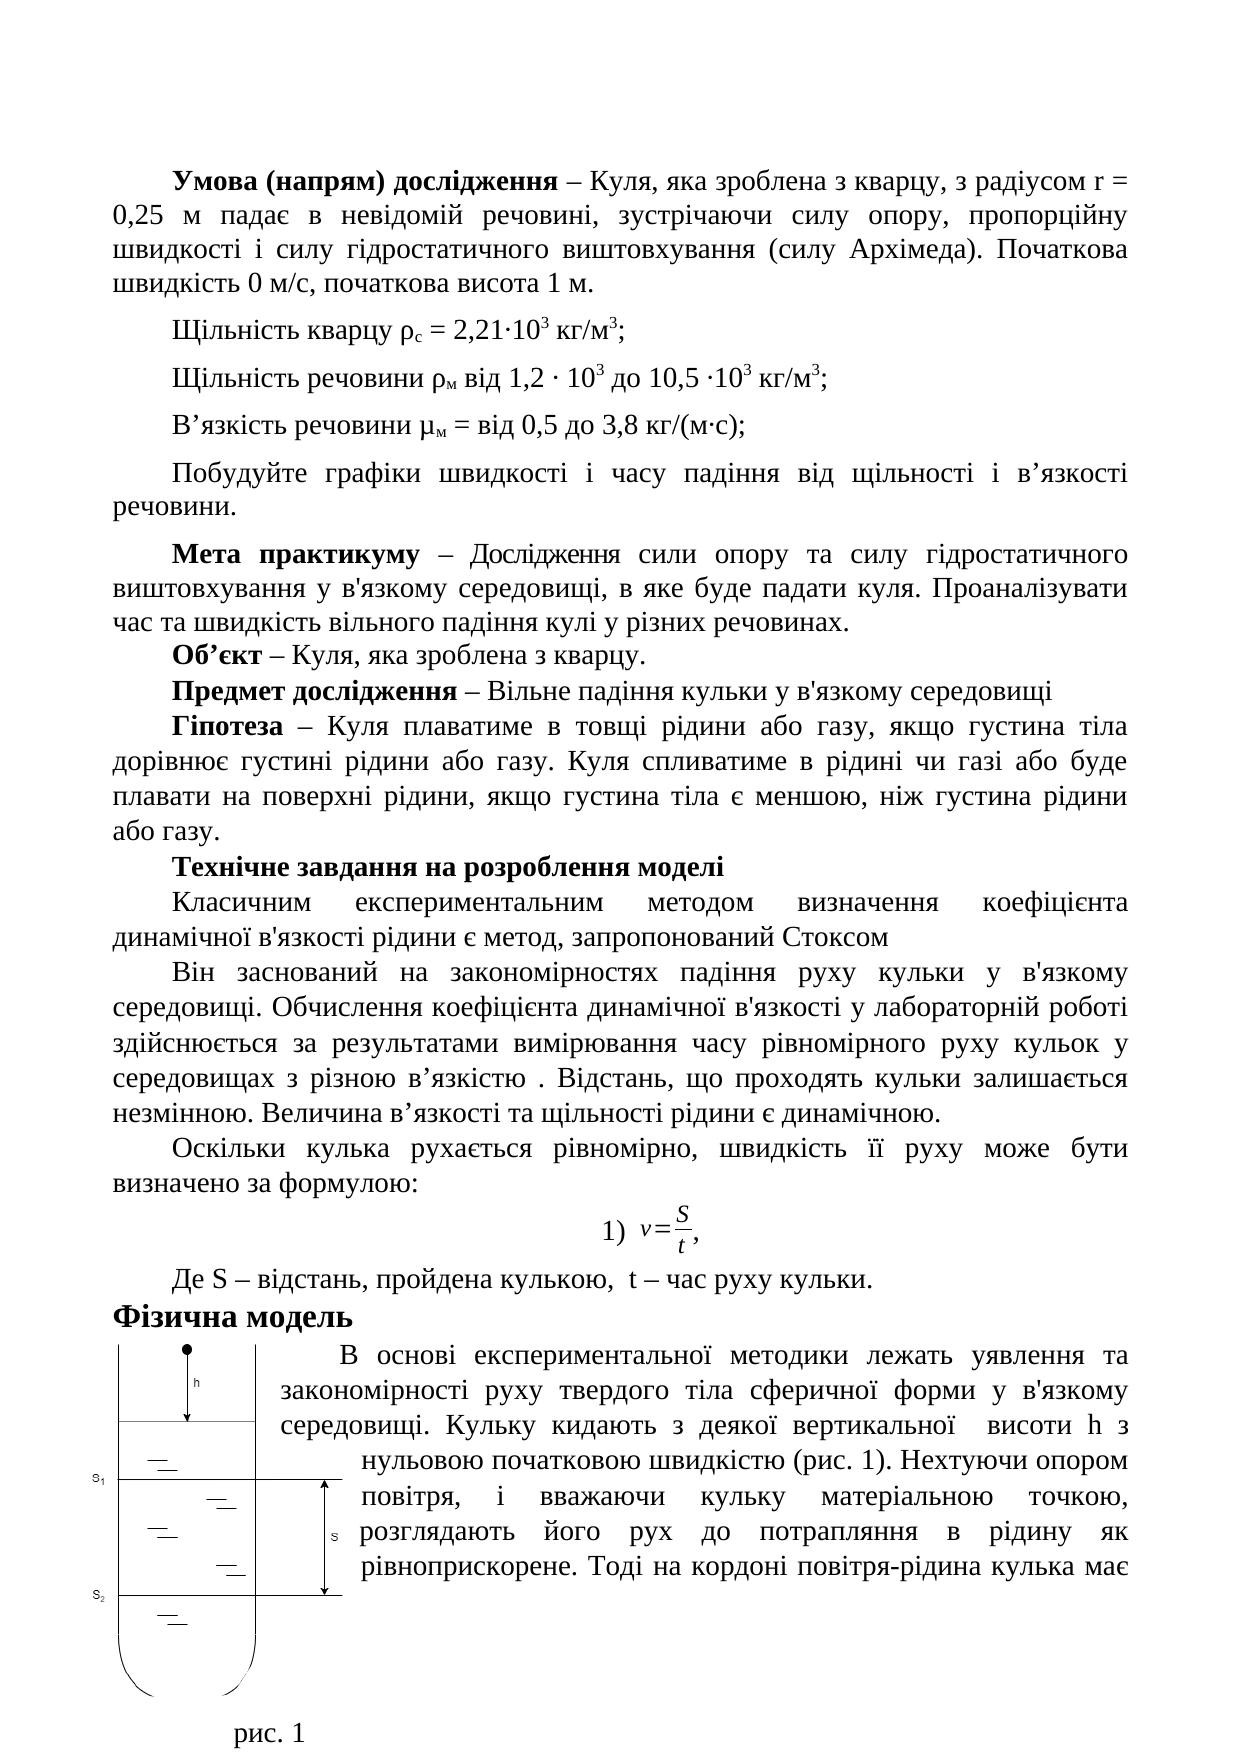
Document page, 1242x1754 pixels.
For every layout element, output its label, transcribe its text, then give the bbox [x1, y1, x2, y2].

text В’язкість речовини µм = від 0,5 до 3,8 кг/(м∙с); [112, 407, 1129, 441]
text Об’єкт – Куля, яка зроблена з кварцу. [112, 637, 1129, 671]
list , [172, 1201, 1129, 1260]
text Класичним експериментальним методом визначення коефіцієнта динамічної в'язкості рідини є метод, запропонований Стоксом [112, 884, 1129, 953]
text Мета практикуму – Дослідження сили опору та силу гідростатичного виштовхування у в'язкому середовищі, в яке буде падати куля. Проаналізувати час та швидкість вільного падіння кулі у різних речовинах. [112, 536, 1129, 637]
text Побудуйте графіки швидкості і часу падіння від щільності і в’язкості речовини. [112, 455, 1129, 522]
picture [83, 1337, 343, 1697]
text Технічне завдання на розроблення моделі [112, 849, 1129, 882]
text Фізична модель [112, 1297, 1129, 1335]
text Де S – відстань, пройдена кулькою, t – час руху кульки. [112, 1261, 1129, 1295]
text Він заснований на закономірностях падіння руху кульки у в'язкому середовищі. Обчислення коефіцієнта динамічної в'язкості у лабораторній роботі здійснюється за результатами вимірювання часу рівномірного руху кульок у середовищах з різною в’язкістю . Відстань, що проходять кульки залишається незмінною. Величина в’язкості та щільності рідини є динамічною. [112, 954, 1129, 1129]
text Щільність речовини ρм від 1,2 ∙ 103 до 10,5 ∙103 кг/м3; [112, 360, 1129, 393]
text Гіпотеза – Куля плаватиме в товщі рідини або газу, якщо густина тіла дорівнює густині рідини або газу. Куля спливатиме в рідині чи газі або буде плавати на поверхні рідини, якщо густина тіла є меншою, ніж густина рідини або газу. [112, 708, 1129, 847]
text Предмет дослідження – Вільне падіння кульки у в'язкому середовищі [112, 673, 1129, 706]
text Умова (напрям) дослідження – Куля, яка зроблена з кварцу, з радіусом r = 0,25 м падає в невідомій речовині, зустрічаючи силу опору, пропорційну швидкості і силу гідростатичного виштовхування (силу Архімеда). Початкова швидкість 0 м/с, початкова висота 1 м. [112, 163, 1129, 299]
text Оскільки кулька рухається рівномірно, швидкість її руху може бути визначено за формулою: [112, 1130, 1129, 1199]
text Щільність кварцу ρс = 2,21∙103 кг/м3; [112, 312, 1129, 346]
